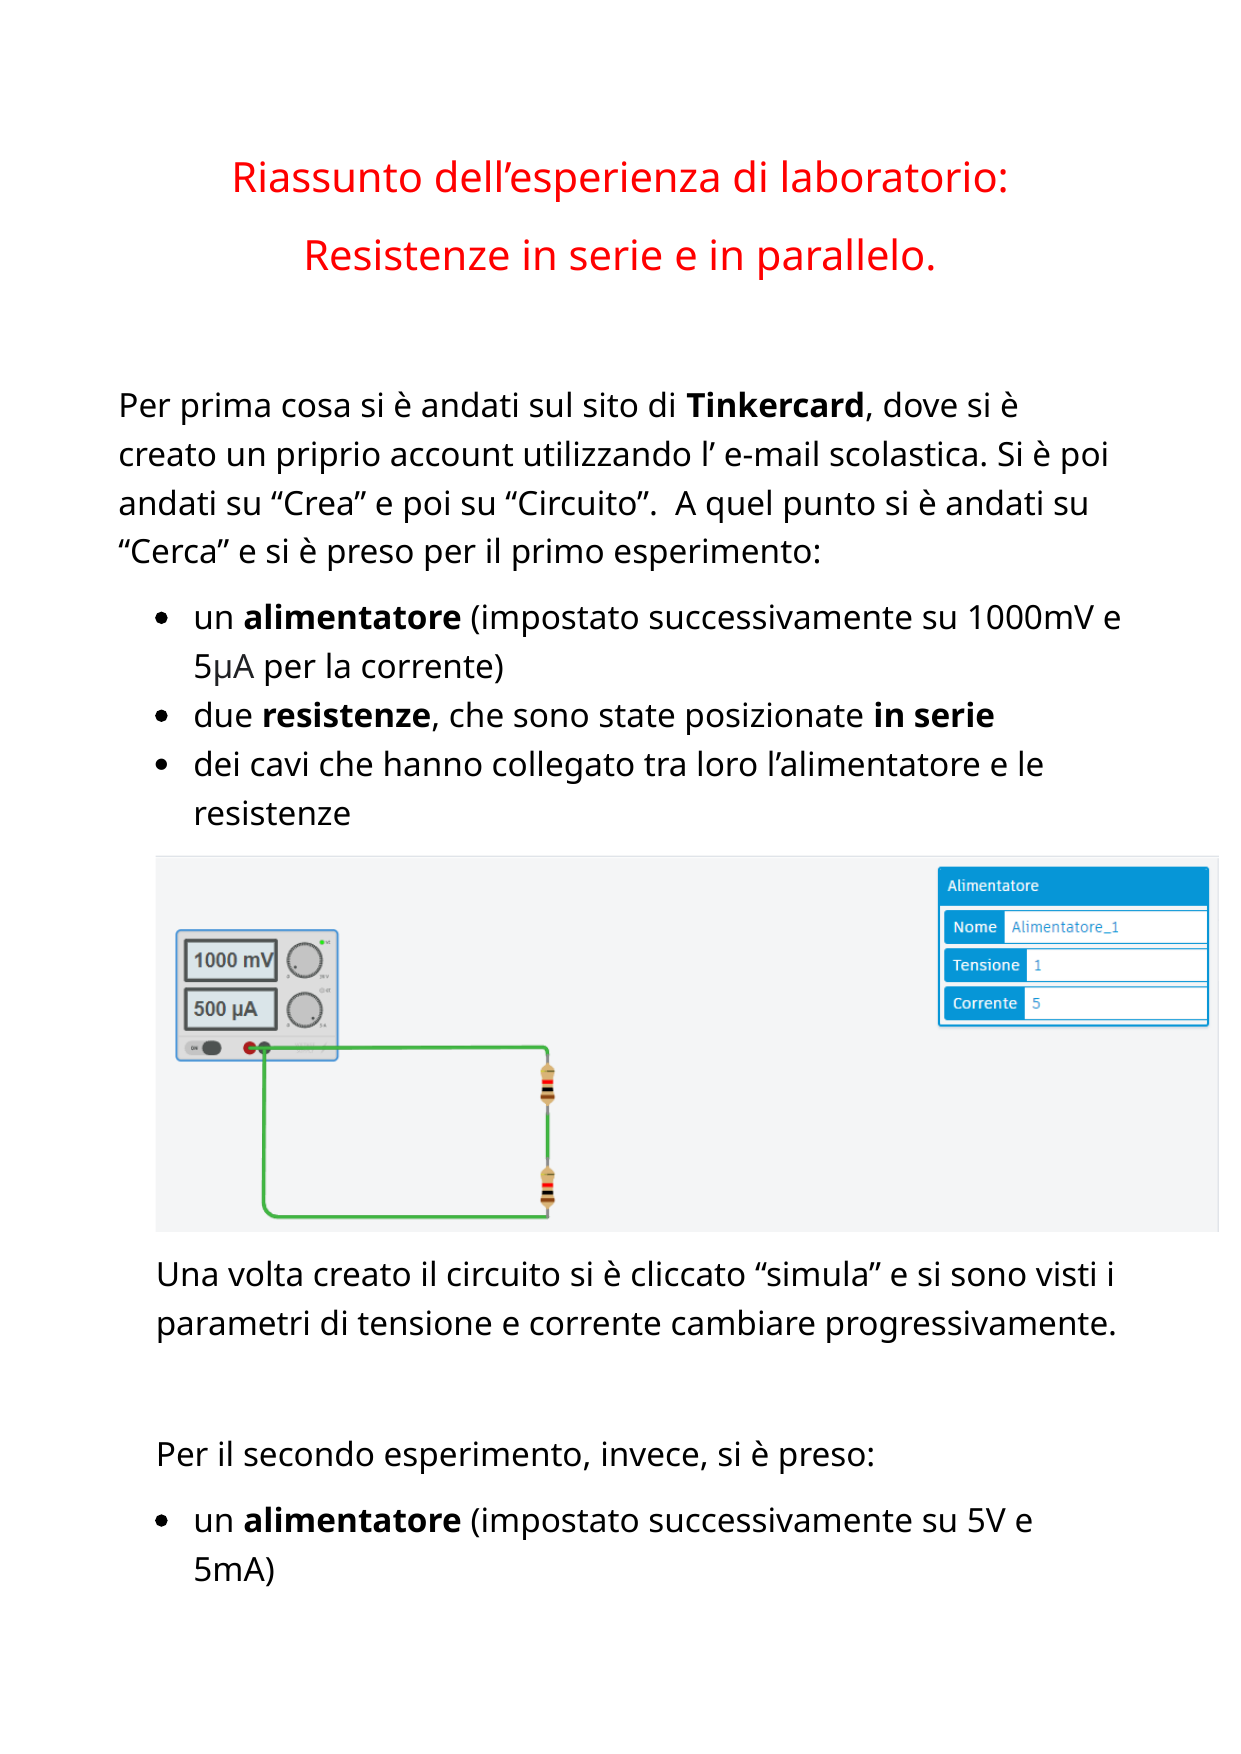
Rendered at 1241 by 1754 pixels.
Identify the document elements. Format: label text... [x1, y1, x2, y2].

list dei cavi che hanno collegato tra loro l’alimentatore e le resistenze [156, 741, 1122, 835]
picture [155, 855, 1219, 1232]
text Per prima cosa si è andati sul sito di Tinkercard, dove si è creato un priprio account utilizzando l’ e-mail scolastica. Si è poi andati su “Crea” e poi su “Circuito”. A quel punto si è andati su “Cerca” e si è preso per il primo esperimento: [118, 381, 1122, 574]
list un alimentatore (impostato successivamente su 5V e 5mA) [156, 1497, 1122, 1591]
list un alimentatore (impostato successivamente su 1000mV e 5µA per la corrente) [156, 594, 1122, 688]
list due resistenze, che sono state posizionate in serie [156, 692, 1122, 737]
text Riassunto dell’esperienza di laboratorio: [118, 148, 1122, 204]
text Una volta creato il circuito si è cliccato “simula” e si sono visti i parametri di tensione e corrente cambiare progressivamente. [156, 1251, 1122, 1345]
text Resistenze in serie e in parallelo. [118, 226, 1122, 282]
text Per il secondo esperimento, invece, si è preso: [156, 1431, 1122, 1476]
